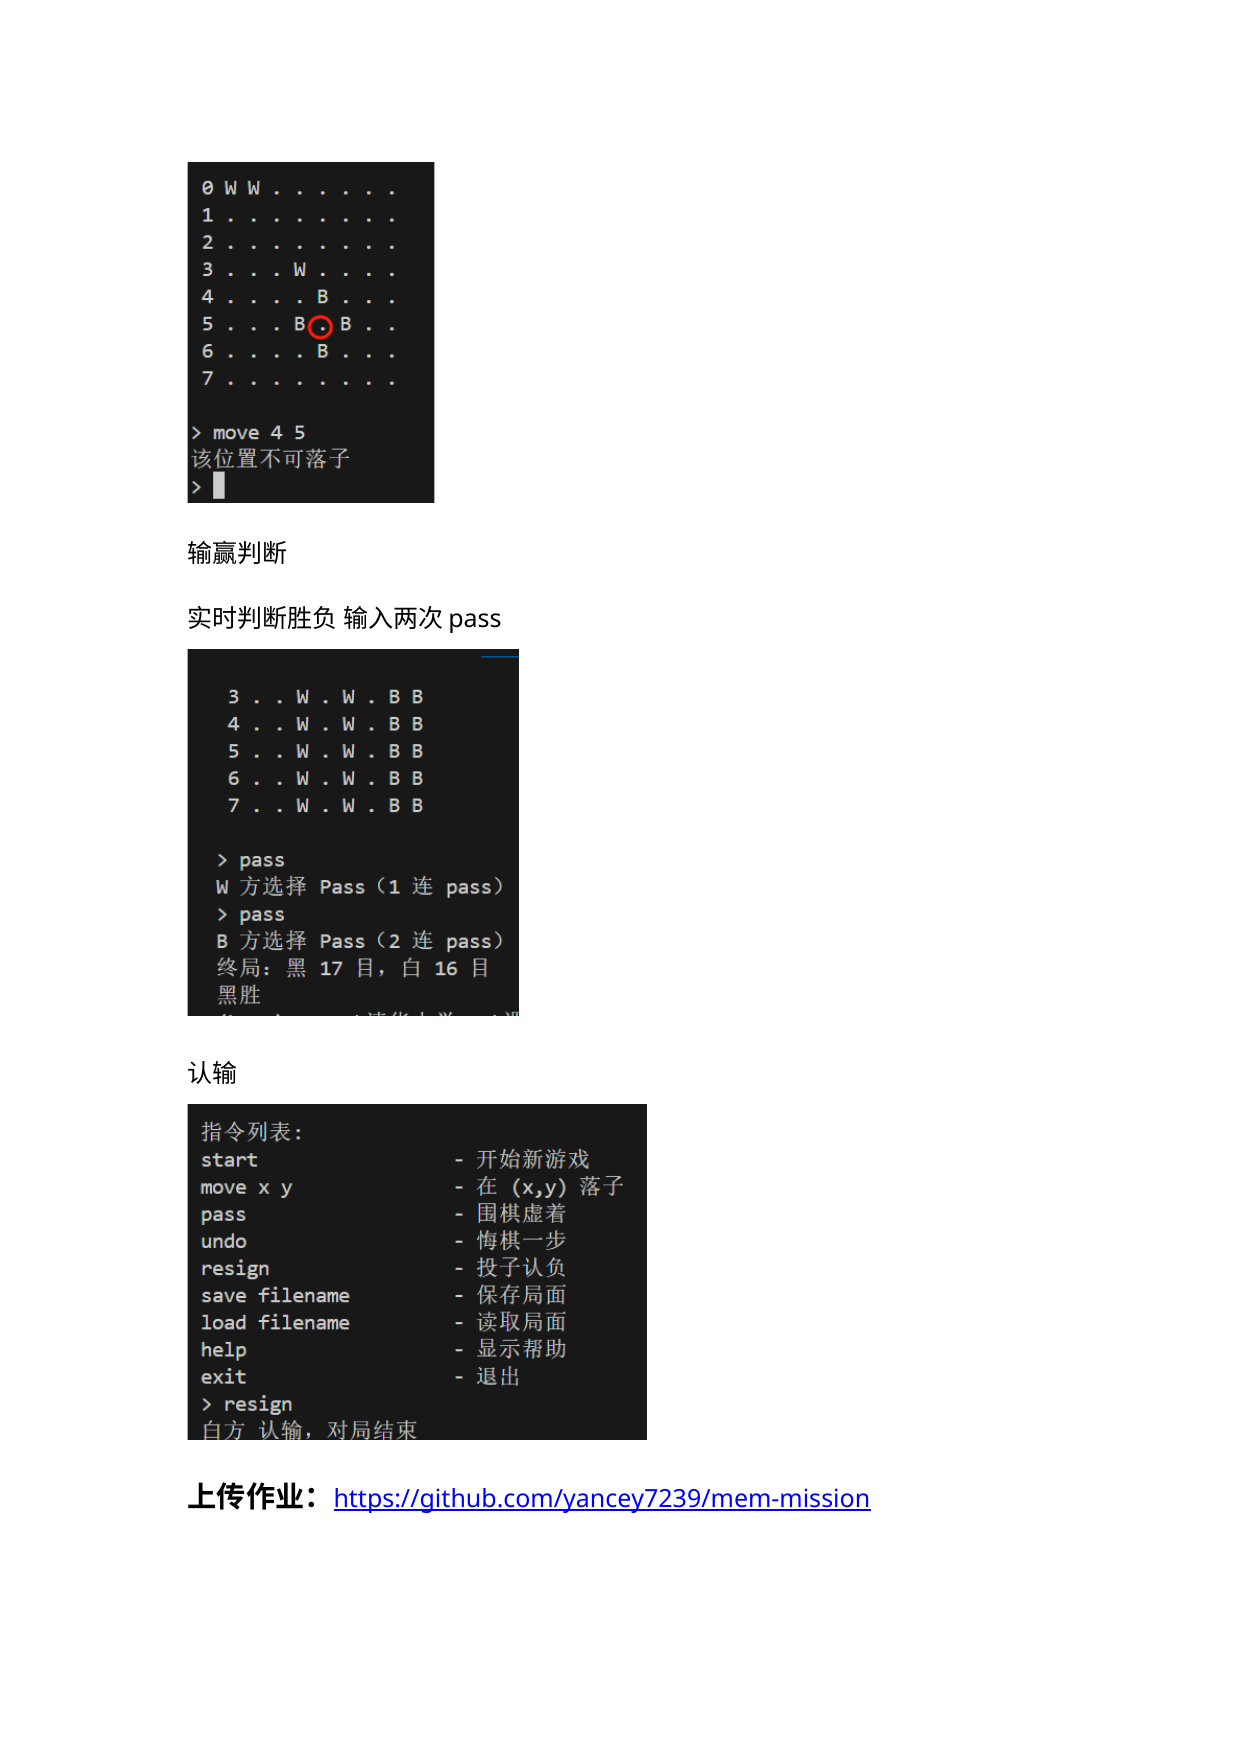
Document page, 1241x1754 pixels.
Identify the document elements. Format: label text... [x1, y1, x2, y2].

picture [187, 649, 519, 1016]
picture [187, 162, 435, 503]
text 实时判断胜负 输入两次pass [187, 584, 1053, 649]
text 上传作业：https://github.com/yancey7239/mem-mission [187, 1462, 1053, 1527]
text 输赢判断 [187, 519, 1053, 584]
text 认输 [187, 1039, 1053, 1104]
picture [187, 1104, 647, 1440]
